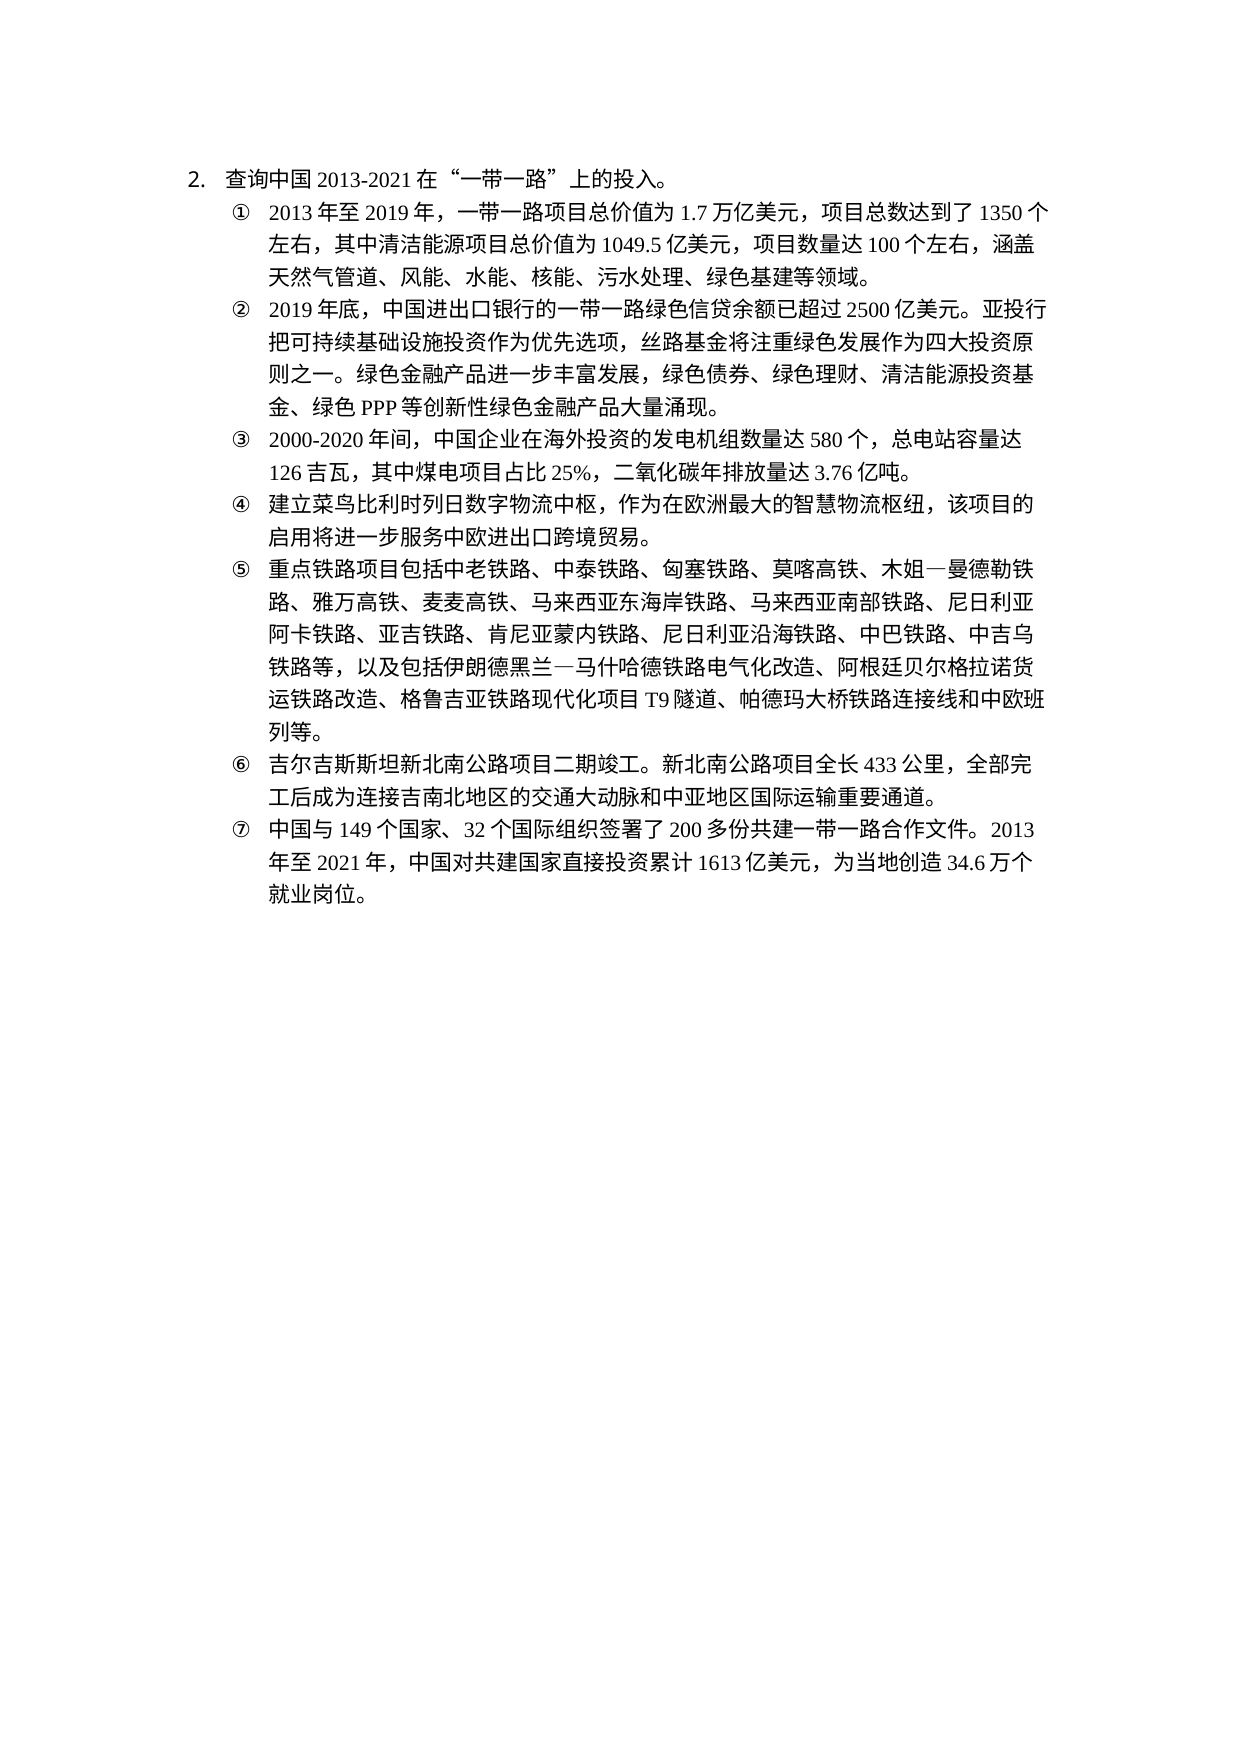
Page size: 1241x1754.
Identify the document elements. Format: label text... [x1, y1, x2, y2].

list 中国与149个国家、32个国际组织签署了200多份共建一带一路合作文件。2013年至2021年，中国对共建国家直接投资累计1613亿美元，为当地创造34.6万个就业岗位。 [231, 812, 1053, 909]
list 查询中国2013-2021在“一带一路”上的投入。 [187, 162, 1053, 194]
list 2013年至2019年，一带一路项目总价值为1.7万亿美元，项目总数达到了1350个左右，其中清洁能源项目总价值为1049.5亿美元，项目数量达100个左右，涵盖天然气管道、风能、水能、核能、污水处理、绿色基建等领域。 [231, 194, 1053, 292]
list 重点铁路项目包括中老铁路、中泰铁路、匈塞铁路、莫喀高铁、木姐—曼德勒铁路、雅万高铁、麦麦高铁、马来西亚东海岸铁路、马来西亚南部铁路、尼日利亚阿卡铁路、亚吉铁路、肯尼亚蒙内铁路、尼日利亚沿海铁路、中巴铁路、中吉乌铁路等，以及包括伊朗德黑兰—马什哈德铁路电气化改造、阿根廷贝尔格拉诺货运铁路改造、格鲁吉亚铁路现代化项目T9隧道、帕德玛大桥铁路连接线和中欧班列等。 [231, 552, 1053, 747]
list 2019年底，中国进出口银行的一带一路绿色信贷余额已超过2500亿美元。亚投行把可持续基础设施投资作为优先选项，丝路基金将注重绿色发展作为四大投资原则之一。绿色金融产品进一步丰富发展，绿色债券、绿色理财、清洁能源投资基金、绿色PPP等创新性绿色金融产品大量涌现。 [231, 292, 1053, 422]
list 2000-2020年间，中国企业在海外投资的发电机组数量达580个，总电站容量达126吉瓦，其中煤电项目占比25%，二氧化碳年排放量达3.76亿吨。 [231, 422, 1053, 487]
list 建立菜鸟比利时列日数字物流中枢，作为在欧洲最大的智慧物流枢纽，该项目的启用将进一步服务中欧进出口跨境贸易。 [231, 487, 1053, 552]
list 吉尔吉斯斯坦新北南公路项目二期竣工。新北南公路项目全长433公里，全部完工后成为连接吉南北地区的交通大动脉和中亚地区国际运输重要通道。 [231, 747, 1053, 812]
